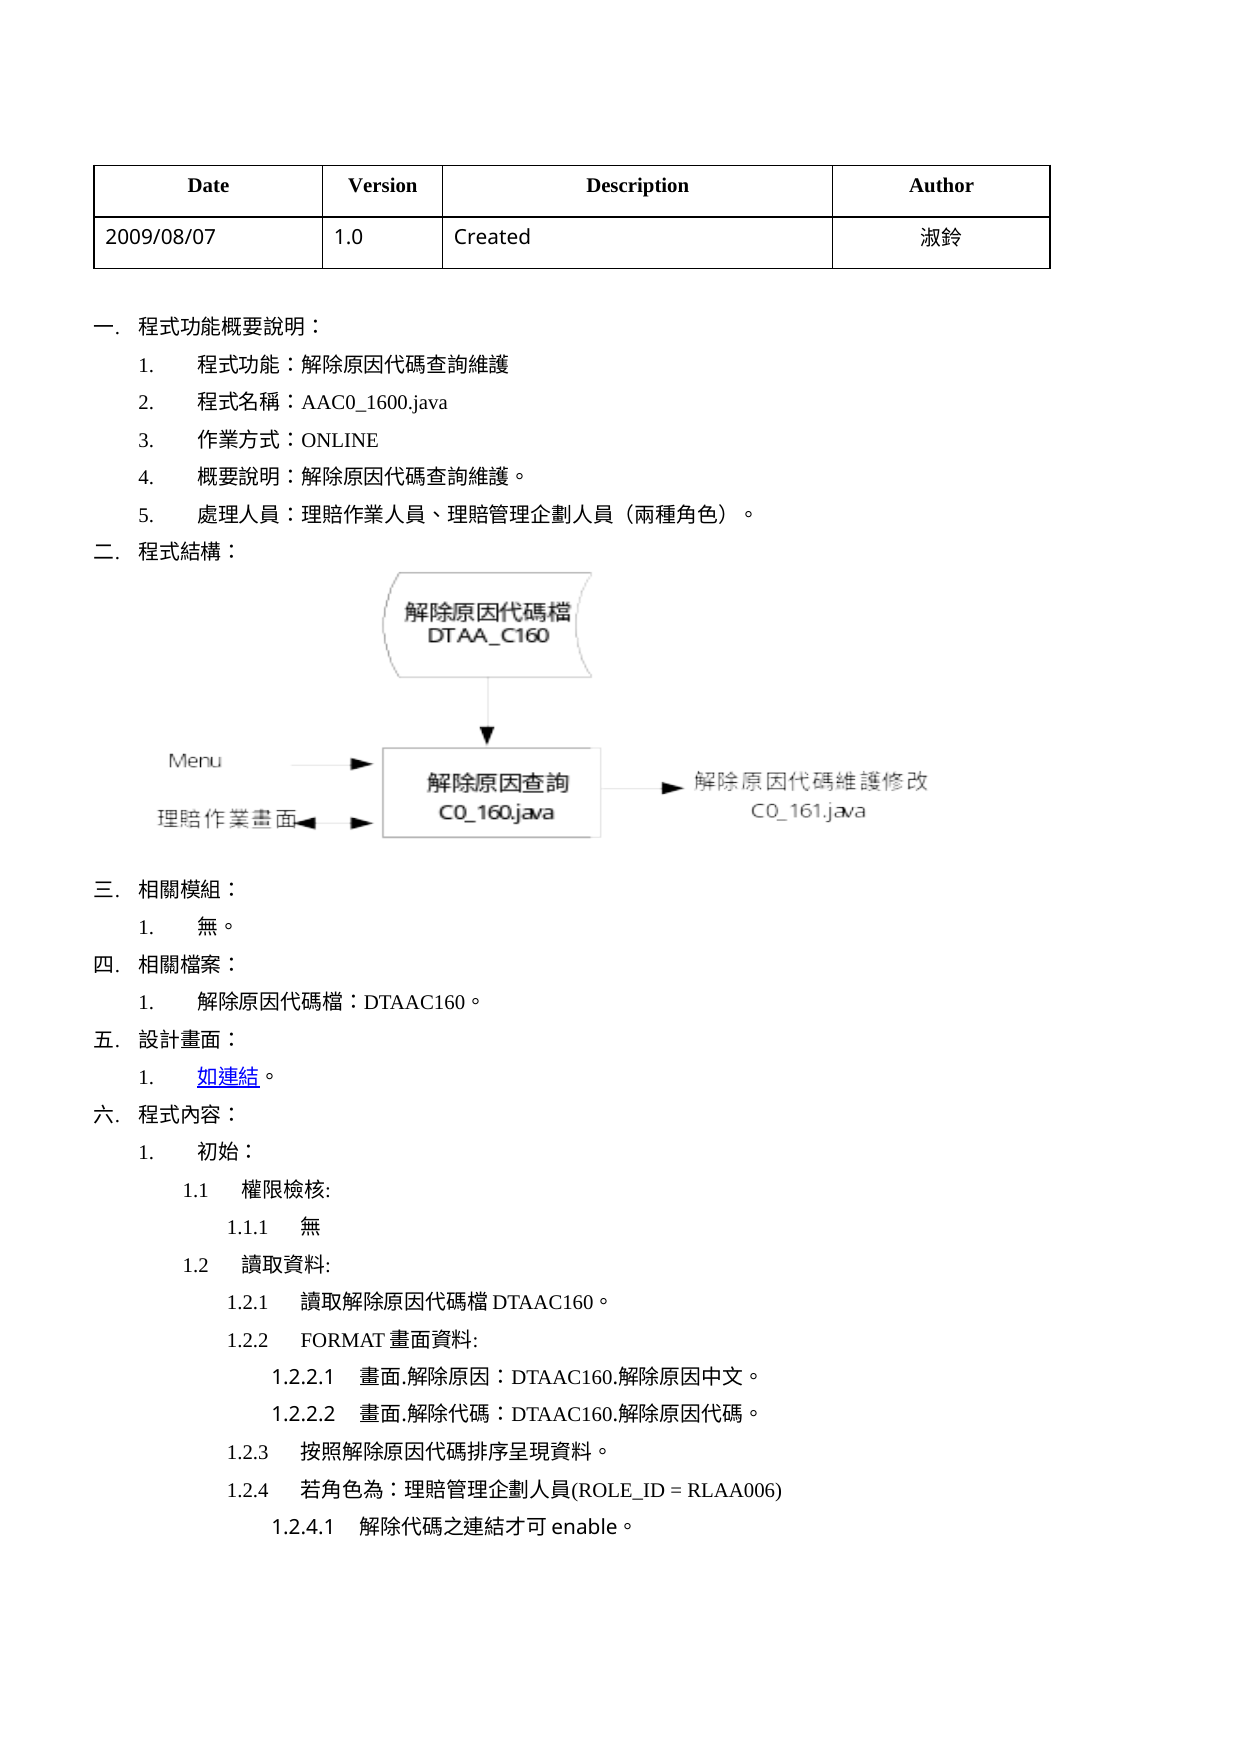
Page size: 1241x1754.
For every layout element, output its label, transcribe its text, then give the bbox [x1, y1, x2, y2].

list 概要說明：解除原因代碼查詢維護。 [138, 457, 1144, 494]
list FORMAT畫面資料: [227, 1319, 1144, 1357]
list 程式功能：解除原因代碼查詢維護 [138, 344, 1144, 382]
list 畫面.解除原因：DTAAC160.解除原因中文。 [271, 1357, 1144, 1394]
table_cell 1.0 [323, 218, 442, 268]
list 如連結。 [138, 1057, 1144, 1094]
list 程式結構： [94, 532, 1144, 569]
list 程式名稱：AAC0_1600.java [138, 382, 1144, 419]
table_cell 2009/08/07 [95, 218, 322, 268]
list 解除代碼之連結才可enable。 [271, 1507, 1144, 1544]
list 相關檔案： [94, 944, 1144, 982]
list 解除原因代碼檔：DTAAC160。 [138, 982, 1144, 1019]
list 程式功能概要說明： [94, 307, 1144, 344]
table_cell 淑鈴 [833, 218, 1049, 268]
list 程式內容： [94, 1094, 1144, 1132]
table_header Date [95, 166, 322, 216]
list 處理人員：理賠作業人員、理賠管理企劃人員（兩種角色）。 [138, 494, 1144, 532]
list 讀取解除原因代碼檔DTAAC160。 [227, 1282, 1144, 1319]
table_cell Created [443, 218, 832, 268]
list 按照解除原因代碼排序呈現資料。 [227, 1432, 1144, 1469]
table_header Version [323, 166, 442, 216]
table_header Author [833, 166, 1049, 216]
list 作業方式：ONLINE [138, 419, 1144, 457]
list 設計畫面： [94, 1019, 1144, 1057]
list 若角色為：理賠管理企劃人員(ROLE_ID = RLAA006) [227, 1469, 1144, 1507]
list 畫面.解除代碼：DTAAC160.解除原因代碼。 [271, 1394, 1144, 1432]
list 相關模組： [94, 869, 1144, 907]
list 讀取資料: [182, 1244, 1144, 1282]
table_header Description [443, 166, 832, 216]
list 權限檢核: [182, 1169, 1144, 1207]
list 無 [227, 1207, 1144, 1244]
list 初始： [138, 1132, 1144, 1169]
list 無。 [138, 907, 1144, 944]
